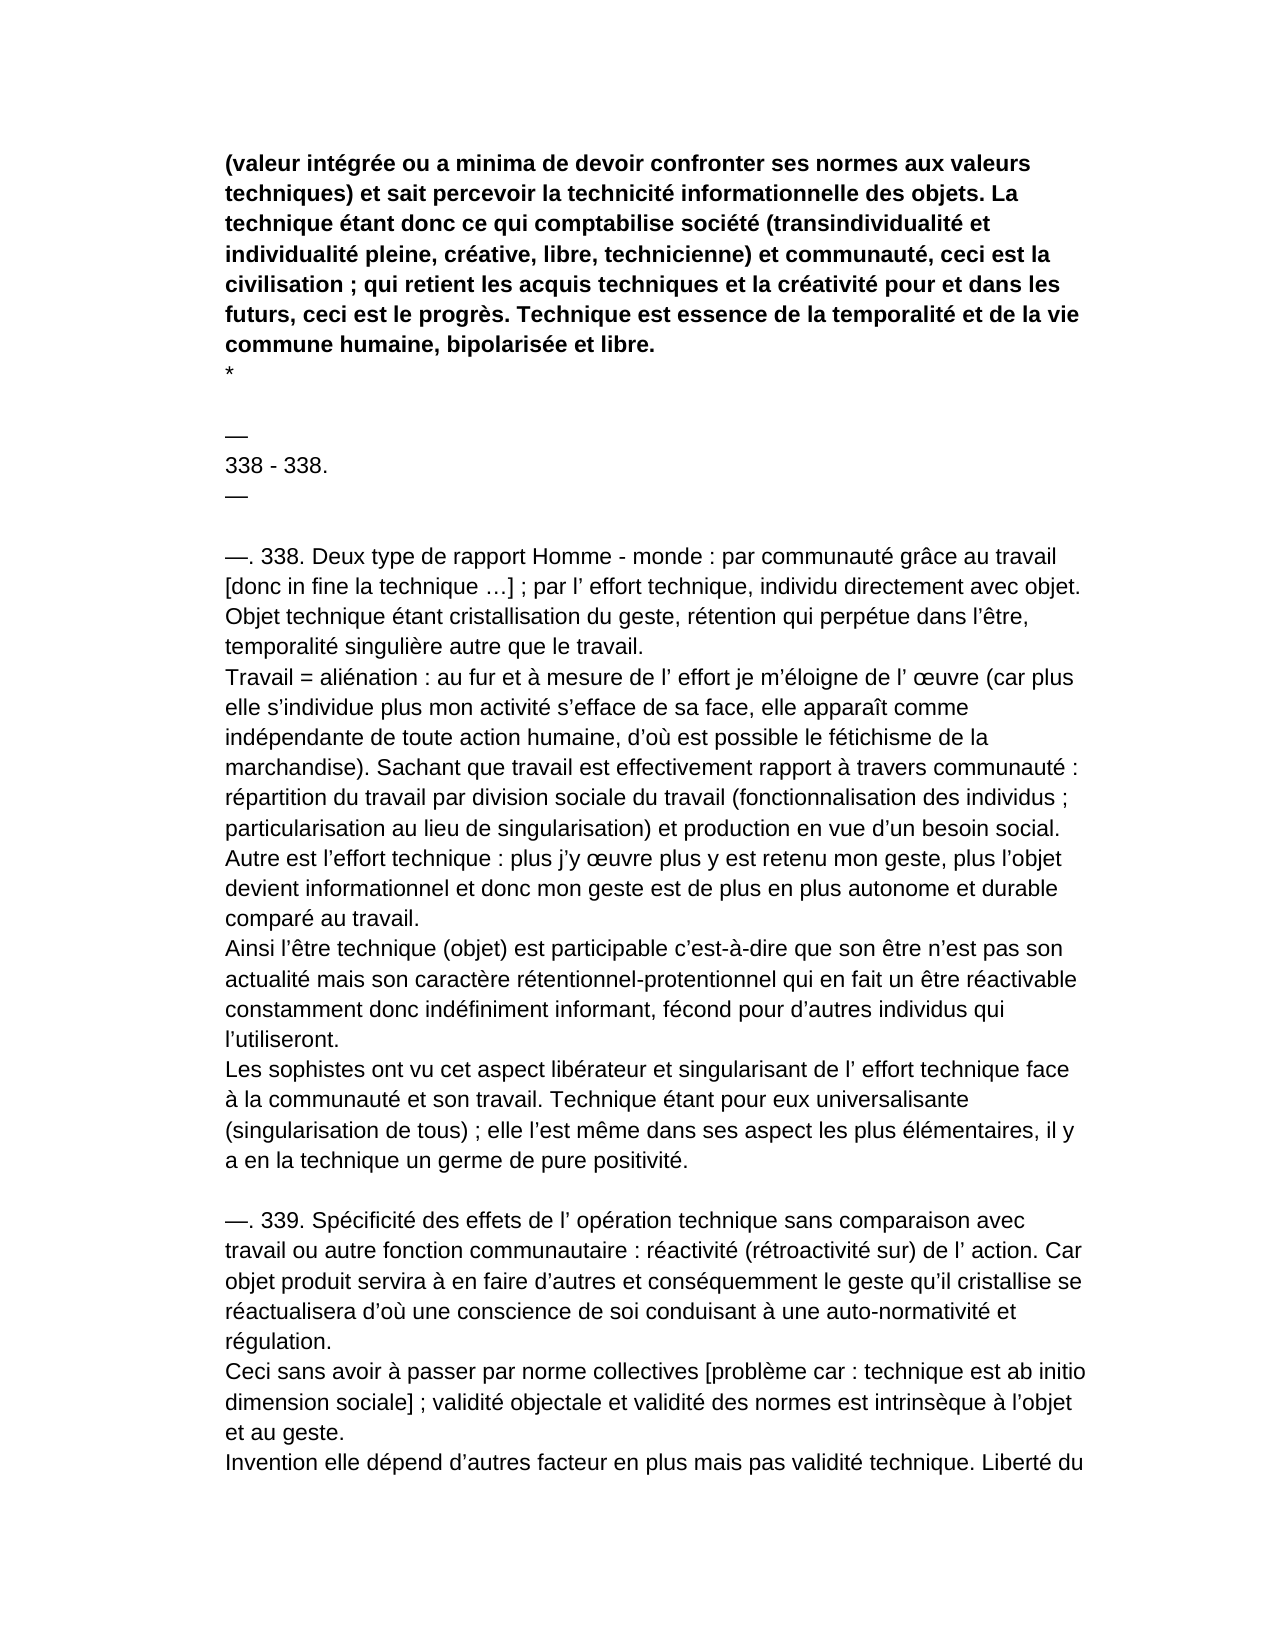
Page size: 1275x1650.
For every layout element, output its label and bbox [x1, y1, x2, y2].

list [187, 150, 1087, 1475]
